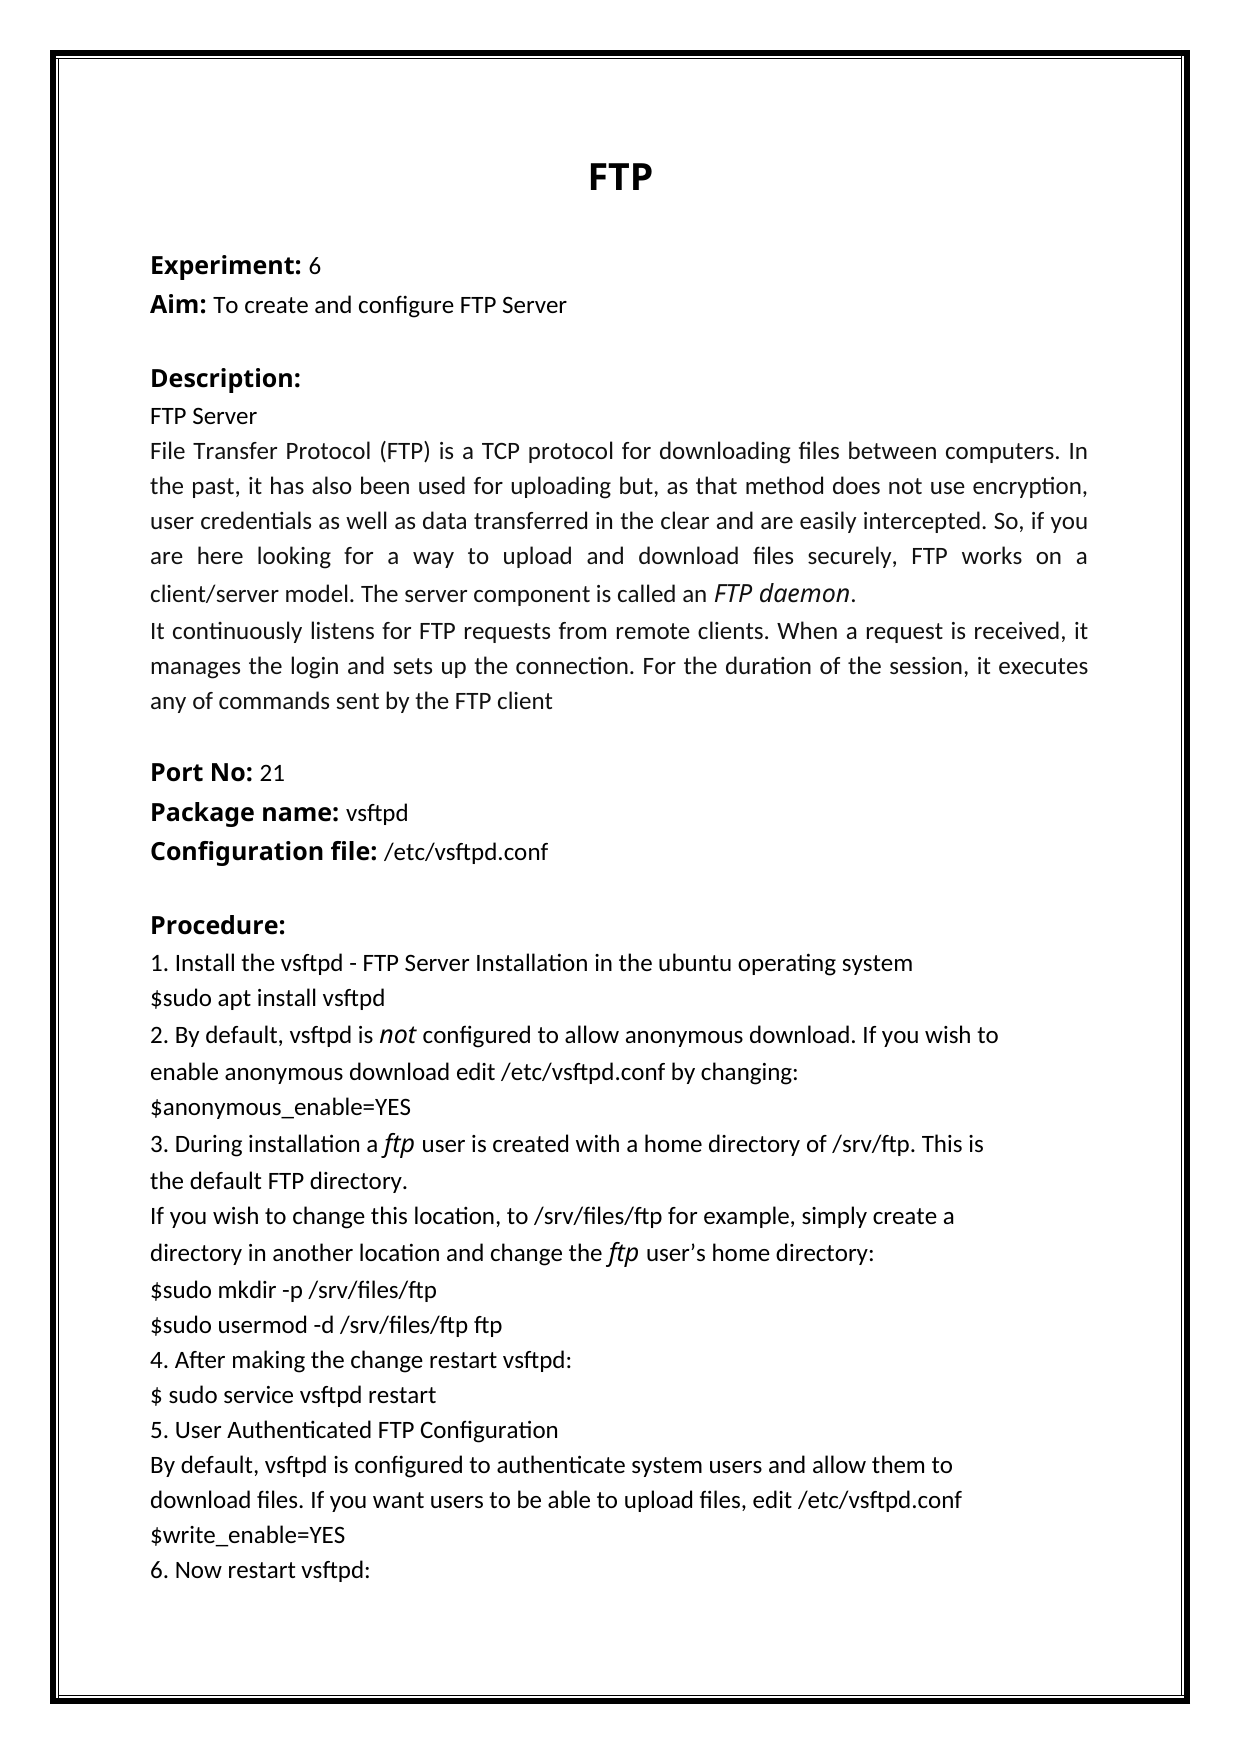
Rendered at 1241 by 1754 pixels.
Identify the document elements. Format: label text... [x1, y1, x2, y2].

text Description: [150, 361, 1090, 395]
text If you wish to change this location, to /srv/files/ftp for example, simply create a [150, 1200, 1090, 1231]
text Port No: 21 [150, 755, 1090, 789]
text Procedure: [150, 908, 1090, 942]
text Experiment: 6 [150, 248, 1090, 282]
text Package name: vsftpd [150, 794, 1090, 828]
text Aim: To create and configure FTP Server [150, 287, 1090, 321]
text directory in another location and change the ftp user’s home directory: [150, 1235, 1090, 1269]
text File Transfer Protocol (FTP) is a TCP protocol for downloading files between computers. In the past, it has also been used for uploading but, as that method does not use encryption, user credentials as well as data transferred in the clear and are easily intercepted. So, if you are here looking for a way to upload and download files securely, FTP works on a client/server model. The server component is called an FTP daemon. [150, 435, 1090, 610]
text $sudo mkdir -p /srv/files/ftp [150, 1274, 1090, 1305]
text It continuously listens for FTP requests from remote clients. When a request is received, it manages the login and sets up the connection. For the duration of the session, it executes any of commands sent by the FTP client [150, 615, 1090, 716]
text Configuration file: /etc/vsftpd.conf [150, 833, 1090, 867]
text By default, vsftpd is configured to authenticate system users and allow them to [150, 1449, 1090, 1480]
text 2. By default, vsftpd is not configured to allow anonymous download. If you wish to [150, 1017, 1090, 1051]
text 5. User Authenticated FTP Configuration [150, 1414, 1090, 1445]
text FTP Server [150, 400, 1090, 431]
text FTP [150, 150, 1090, 201]
text $sudo usermod -d /srv/files/ftp ftp [150, 1309, 1090, 1340]
text enable anonymous download edit /etc/vsftpd.conf by changing: [150, 1056, 1090, 1086]
text the default FTP directory. [150, 1165, 1090, 1196]
text 6. Now restart vsftpd: [150, 1554, 1090, 1585]
text 1. Install the vsftpd - FTP Server Installation in the ubuntu operating system [150, 947, 1090, 977]
text 4. After making the change restart vsftpd: [150, 1344, 1090, 1375]
text $ sudo service vsftpd restart [150, 1379, 1090, 1410]
text download files. If you want users to be able to upload files, edit /etc/vsftpd.conf [150, 1484, 1090, 1515]
text $anonymous_enable=YES [150, 1091, 1090, 1121]
text 3. During installation a ftp user is created with a home directory of /srv/ftp. This is [150, 1126, 1090, 1160]
text $sudo apt install vsftpd [150, 982, 1090, 1012]
text $write_enable=YES [150, 1519, 1090, 1550]
